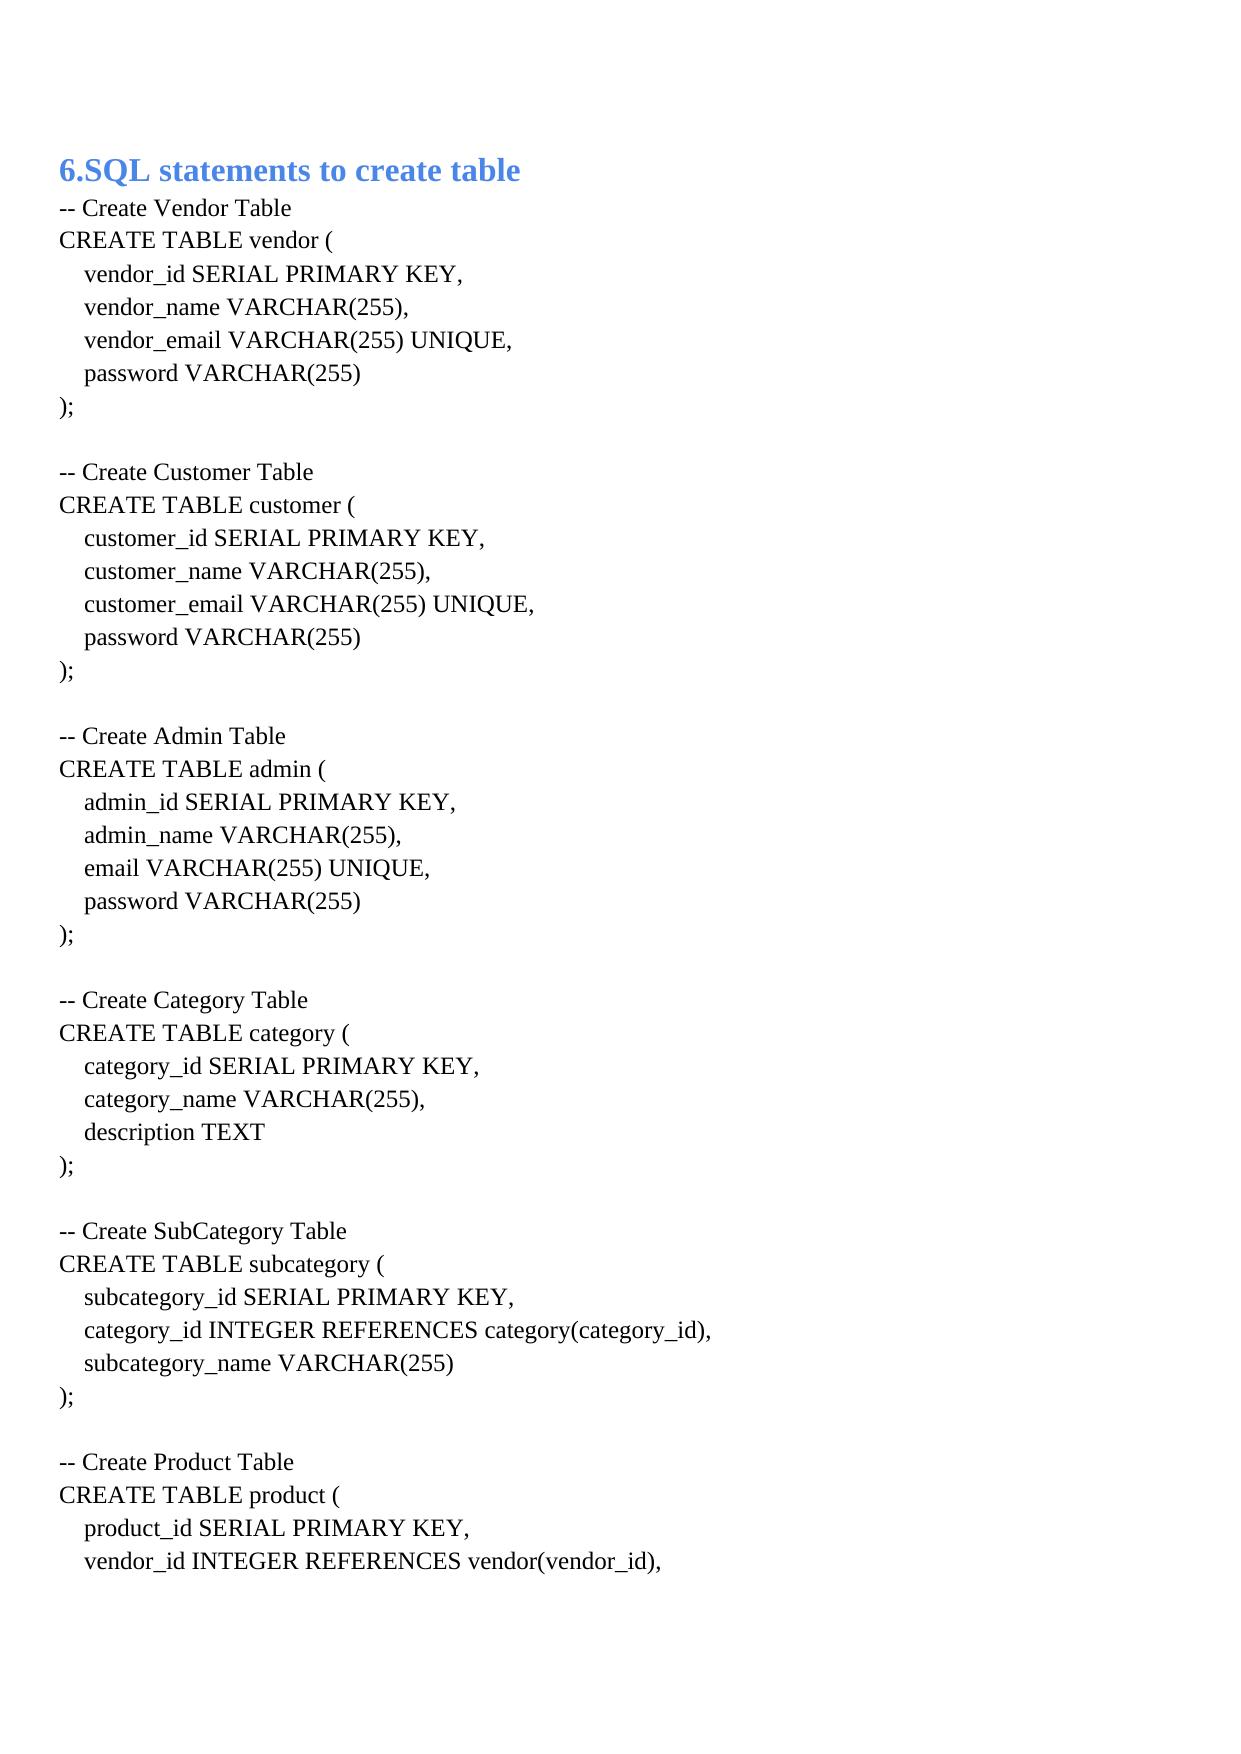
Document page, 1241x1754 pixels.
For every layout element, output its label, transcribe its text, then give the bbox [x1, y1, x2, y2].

text vendor_id INTEGER REFERENCES vendor(vendor_id), [59, 1546, 1090, 1575]
text CREATE TABLE subcategory ( [59, 1249, 1090, 1278]
text ); [59, 655, 1090, 684]
text ); [59, 391, 1090, 419]
text password VARCHAR(255) [59, 358, 1090, 386]
text customer_email VARCHAR(255) UNIQUE, [59, 589, 1090, 618]
text CREATE TABLE product ( [59, 1480, 1090, 1509]
text category_id SERIAL PRIMARY KEY, [59, 1051, 1090, 1080]
text -- Create Category Table [59, 985, 1090, 1014]
text 6.SQL statements to create table -- Create Vendor Table [59, 150, 1090, 221]
text -- Create SubCategory Table [59, 1216, 1090, 1245]
text admin_name VARCHAR(255), [59, 820, 1090, 849]
text ); [59, 1381, 1090, 1410]
text customer_name VARCHAR(255), [59, 556, 1090, 584]
text password VARCHAR(255) [59, 622, 1090, 651]
text CREATE TABLE admin ( [59, 754, 1090, 783]
text subcategory_id SERIAL PRIMARY KEY, [59, 1282, 1090, 1311]
text ); [59, 1150, 1090, 1179]
text email VARCHAR(255) UNIQUE, [59, 853, 1090, 882]
text ); [59, 919, 1090, 948]
text category_id INTEGER REFERENCES category(category_id), [59, 1315, 1090, 1344]
text -- Create Product Table [59, 1447, 1090, 1476]
text vendor_name VARCHAR(255), [59, 292, 1090, 320]
text CREATE TABLE category ( [59, 1018, 1090, 1047]
text subcategory_name VARCHAR(255) [59, 1348, 1090, 1377]
text description TEXT [59, 1117, 1090, 1146]
text password VARCHAR(255) [59, 886, 1090, 915]
text vendor_email VARCHAR(255) UNIQUE, [59, 325, 1090, 353]
text customer_id SERIAL PRIMARY KEY, [59, 523, 1090, 552]
text CREATE TABLE vendor ( [59, 226, 1090, 254]
text -- Create Admin Table [59, 721, 1090, 750]
text CREATE TABLE customer ( [59, 490, 1090, 518]
text admin_id SERIAL PRIMARY KEY, [59, 787, 1090, 816]
text product_id SERIAL PRIMARY KEY, [59, 1513, 1090, 1542]
text vendor_id SERIAL PRIMARY KEY, [59, 259, 1090, 287]
text category_name VARCHAR(255), [59, 1084, 1090, 1113]
text -- Create Customer Table [59, 457, 1090, 486]
